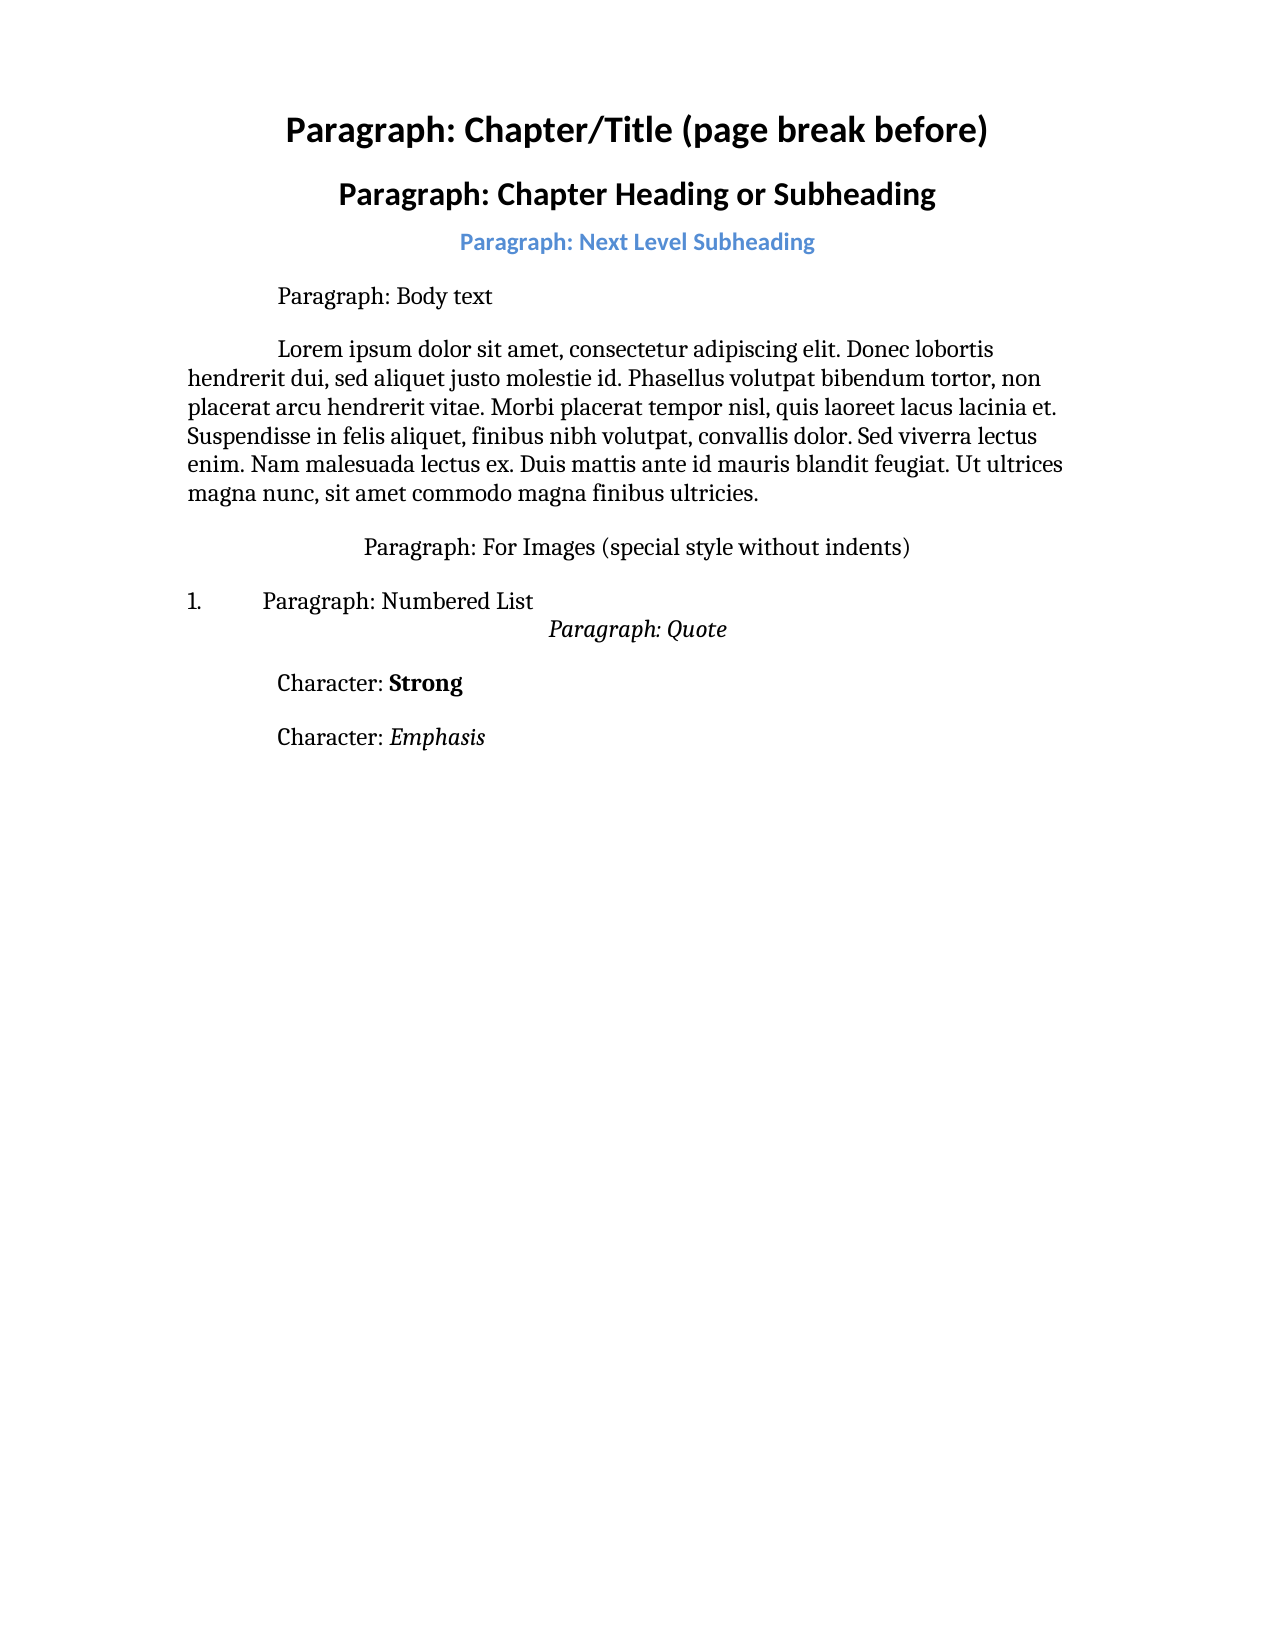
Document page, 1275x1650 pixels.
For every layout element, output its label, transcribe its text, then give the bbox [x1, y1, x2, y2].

subtitle Paragraph: Chapter/Title (page break before) [187, 106, 1087, 152]
text Paragraph: For Images (special style without indents) [187, 533, 1087, 562]
text Character: Emphasis [187, 723, 1087, 752]
subtitle Paragraph: Next Level Subheading [187, 226, 1087, 257]
text Character: Strong [187, 669, 1087, 698]
subtitle Paragraph: Chapter Heading or Subheading [187, 173, 1087, 214]
text Paragraph: Quote [187, 615, 1087, 644]
text Paragraph: Body text [187, 282, 1087, 310]
text Lorem ipsum dolor sit amet, consectetur adipiscing elit. Donec lobortis hendrerit dui, sed aliquet justo molestie id. Phasellus volutpat bibendum tortor, non placerat arcu hendrerit vitae. Morbi placerat tempor nisl, quis laoreet lacus lacinia et. Suspendisse in felis aliquet, finibus nibh volutpat, convallis dolor. Sed viverra lectus enim. Nam malesuada lectus ex. Duis mattis ante id mauris blandit feugiat. Ut ultrices magna nunc, sit amet commodo magna finibus ultricies. [187, 335, 1087, 508]
list Paragraph: Numbered List [187, 587, 1087, 615]
